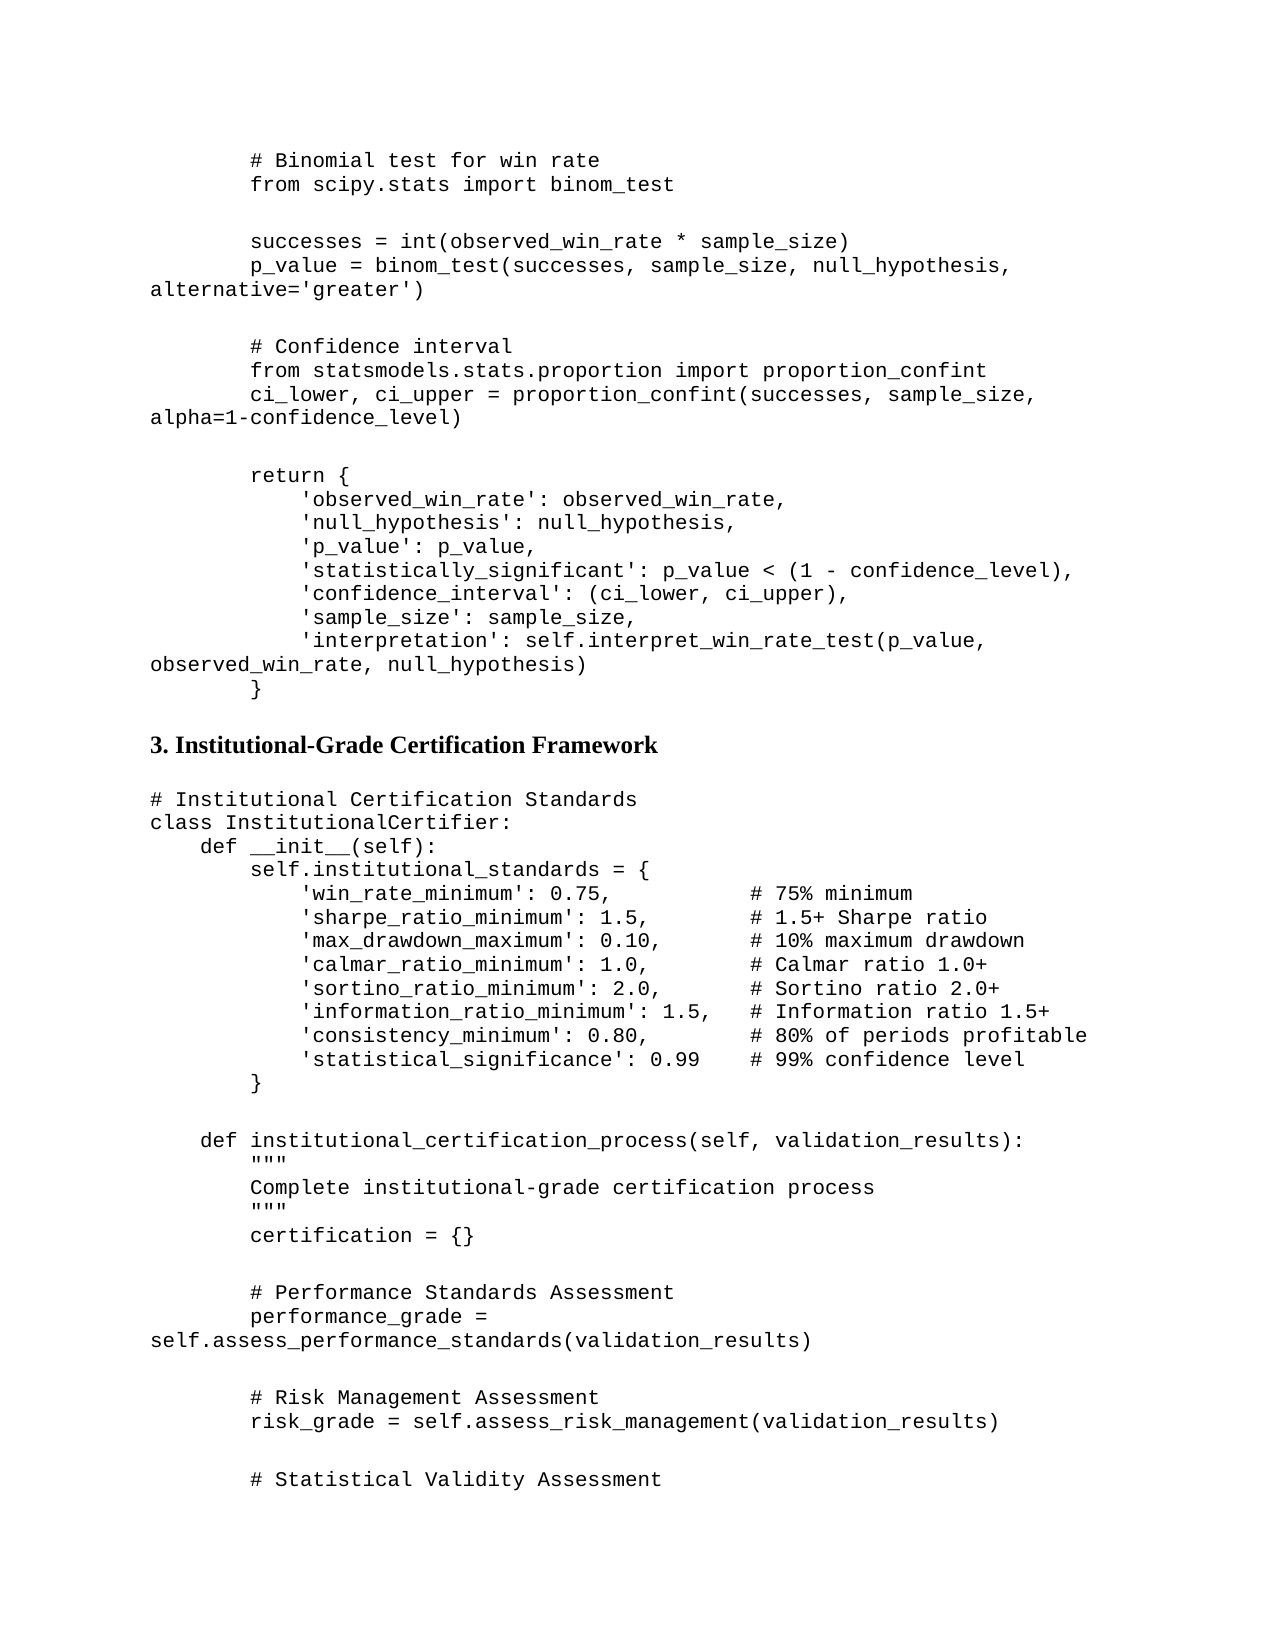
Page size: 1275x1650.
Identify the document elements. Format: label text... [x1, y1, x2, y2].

text from statsmodels.stats.proportion import proportion_confint [150, 360, 1125, 384]
text # Statistical Validity Assessment [150, 1469, 1125, 1492]
text 'interpretation': self.interpret_win_rate_test(p_value, observed_win_rate, null_hypothesis) [150, 631, 1125, 678]
text # Performance Standards Assessment [150, 1282, 1125, 1306]
text ci_lower, ci_upper = proportion_confint(successes, sample_size, alpha=1-confidence_level) [150, 384, 1125, 431]
text 'sharpe_ratio_minimum': 1.5, # 1.5+ Sharpe ratio [150, 907, 1125, 930]
text 'information_ratio_minimum': 1.5, # Information ratio 1.5+ [150, 1001, 1125, 1025]
text performance_grade = self.assess_performance_standards(validation_results) [150, 1306, 1125, 1353]
text Complete institutional-grade certification process [150, 1177, 1125, 1201]
text p_value = binom_test(successes, sample_size, null_hypothesis, alternative='greater') [150, 255, 1125, 302]
text risk_grade = self.assess_risk_management(validation_results) [150, 1411, 1125, 1434]
text 'statistically_significant': p_value < (1 - confidence_level), [150, 559, 1125, 583]
text 'consistency_minimum': 0.80, # 80% of periods profitable [150, 1025, 1125, 1049]
text # Risk Management Assessment [150, 1387, 1125, 1411]
text # Institutional Certification Standards [150, 788, 1125, 812]
text def __init__(self): [150, 836, 1125, 859]
text } [150, 1072, 1125, 1096]
text 'statistical_significance': 0.99 # 99% confidence level [150, 1049, 1125, 1072]
text # Binomial test for win rate [150, 150, 1125, 174]
text return { [150, 465, 1125, 489]
text 'p_value': p_value, [150, 536, 1125, 559]
text 'confidence_interval': (ci_lower, ci_upper), [150, 583, 1125, 607]
text from scipy.stats import binom_test [150, 174, 1125, 197]
text 'null_hypothesis': null_hypothesis, [150, 512, 1125, 536]
text class InstitutionalCertifier: [150, 812, 1125, 836]
text 'observed_win_rate': observed_win_rate, [150, 489, 1125, 512]
text 'calmar_ratio_minimum': 1.0, # Calmar ratio 1.0+ [150, 954, 1125, 978]
text def institutional_certification_process(self, validation_results): [150, 1130, 1125, 1154]
text # Confidence interval [150, 336, 1125, 360]
text certification = {} [150, 1224, 1125, 1248]
text } [150, 678, 1125, 701]
text 'sample_size': sample_size, [150, 607, 1125, 631]
text 'win_rate_minimum': 0.75, # 75% minimum [150, 883, 1125, 907]
text 3. Institutional-Grade Certification Framework [150, 731, 1125, 759]
text successes = int(observed_win_rate * sample_size) [150, 231, 1125, 255]
text self.institutional_standards = { [150, 859, 1125, 883]
text """ [150, 1154, 1125, 1177]
text 'sortino_ratio_minimum': 2.0, # Sortino ratio 2.0+ [150, 978, 1125, 1001]
text 'max_drawdown_maximum': 0.10, # 10% maximum drawdown [150, 930, 1125, 954]
text """ [150, 1201, 1125, 1224]
